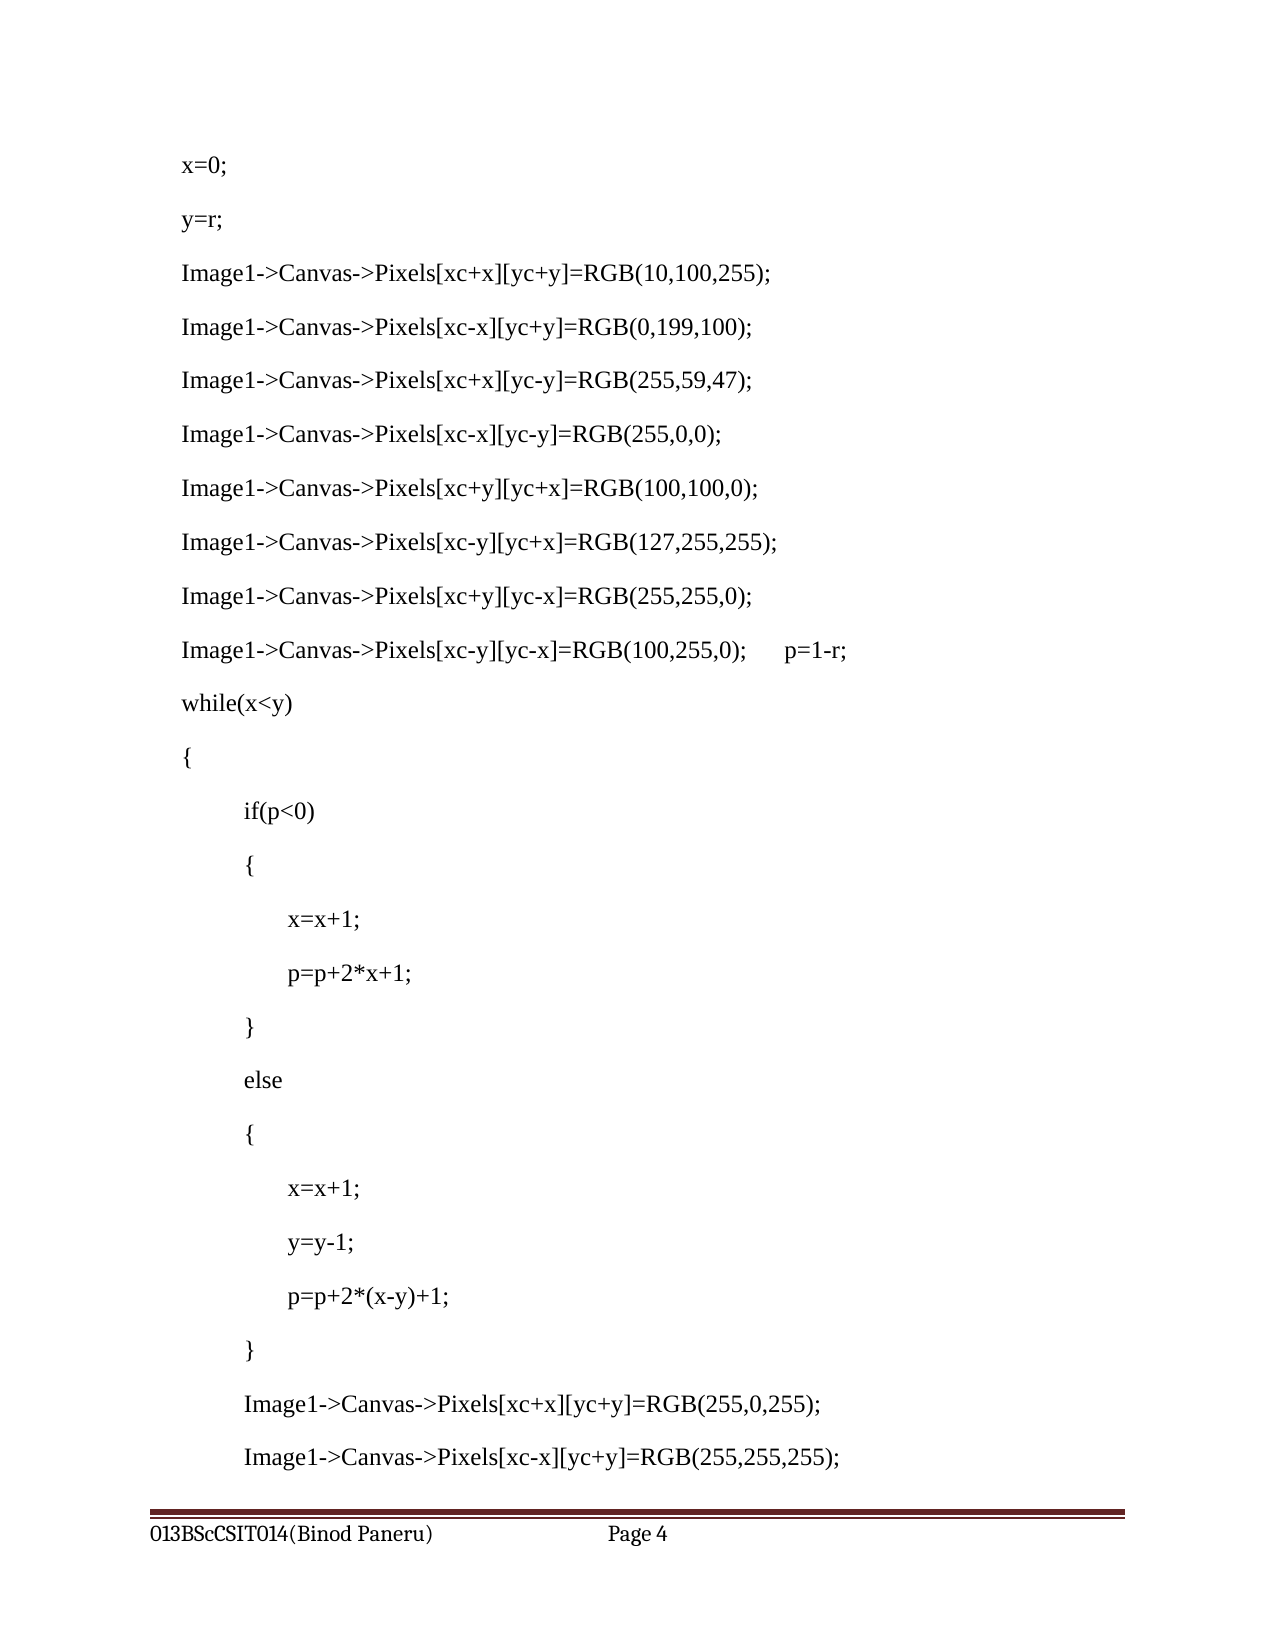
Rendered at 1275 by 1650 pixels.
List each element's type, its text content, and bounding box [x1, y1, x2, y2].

text } [150, 1012, 1125, 1040]
text Image1->Canvas->Pixels[xc-x][yc-y]=RGB(255,0,0); [150, 419, 1125, 448]
text { [150, 850, 1125, 879]
text Image1->Canvas->Pixels[xc-y][yc-x]=RGB(100,255,0); p=1-r; [150, 635, 1125, 663]
text { [150, 1119, 1125, 1148]
text x=x+1; [150, 1173, 1125, 1202]
text y=y-1; [150, 1227, 1125, 1256]
text { [150, 742, 1125, 771]
text Image1->Canvas->Pixels[xc-y][yc+x]=RGB(127,255,255); [150, 527, 1125, 556]
text while(x<y) [150, 688, 1125, 717]
text p=p+2*(x-y)+1; [150, 1281, 1125, 1310]
text else [150, 1066, 1125, 1094]
text x=0; [150, 150, 1125, 179]
text Image1->Canvas->Pixels[xc-x][yc+y]=RGB(255,255,255); [150, 1442, 1125, 1471]
text } [150, 1335, 1125, 1363]
text Image1->Canvas->Pixels[xc+x][yc-y]=RGB(255,59,47); [150, 365, 1125, 394]
text p=p+2*x+1; [150, 958, 1125, 987]
text Image1->Canvas->Pixels[xc-x][yc+y]=RGB(0,199,100); [150, 312, 1125, 340]
text Image1->Canvas->Pixels[xc+y][yc+x]=RGB(100,100,0); [150, 473, 1125, 502]
text Image1->Canvas->Pixels[xc+x][yc+y]=RGB(10,100,255); [150, 258, 1125, 286]
text y=r; [150, 204, 1125, 233]
text if(p<0) [150, 796, 1125, 825]
text x=x+1; [150, 904, 1125, 933]
text Image1->Canvas->Pixels[xc+x][yc+y]=RGB(255,0,255); [150, 1389, 1125, 1417]
text Image1->Canvas->Pixels[xc+y][yc-x]=RGB(255,255,0); [150, 581, 1125, 609]
